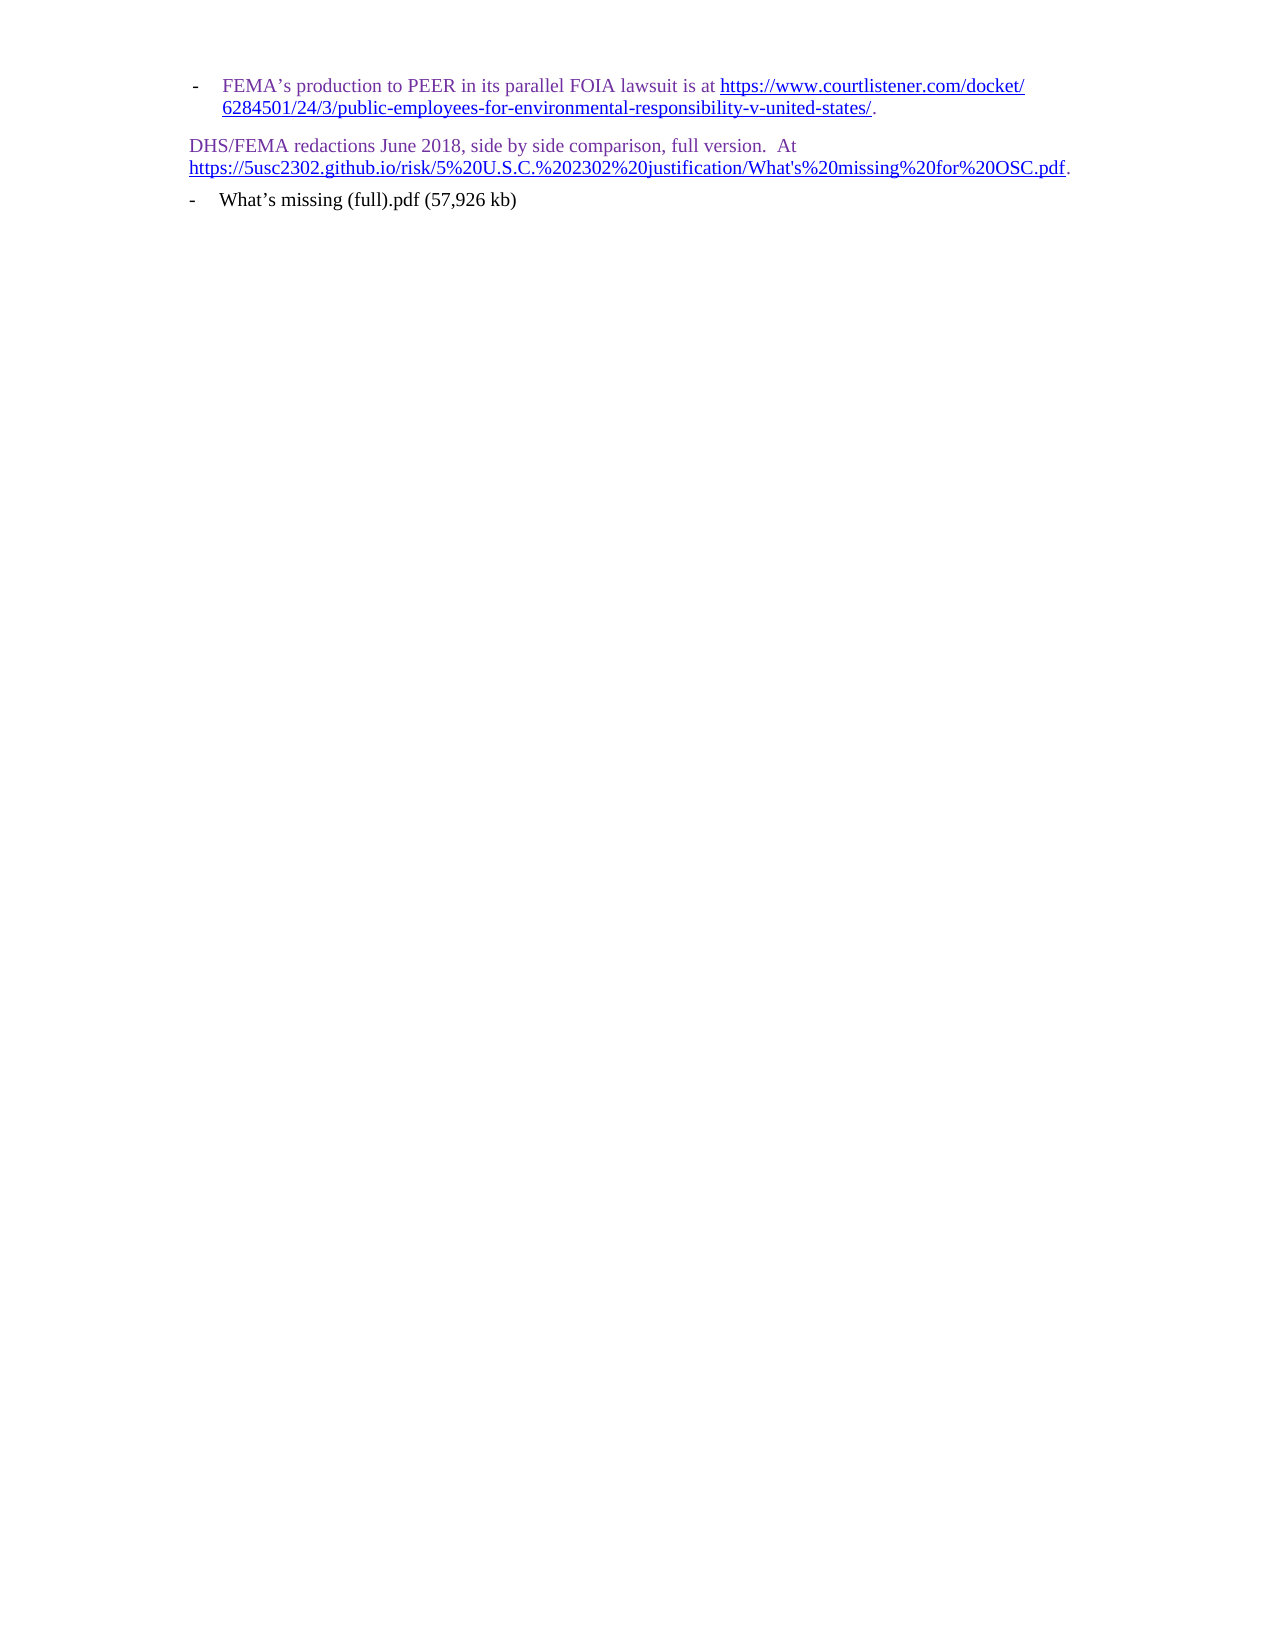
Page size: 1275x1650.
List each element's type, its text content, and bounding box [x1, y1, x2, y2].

list FEMA’s production to PEER in its parallel FOIA lawsuit is at https://www.courtlistener.com/docket/6284501/24/3/public-employees-for-environmental-responsibility-v-united-states/. [192, 75, 1140, 118]
list DHS/FEMA redactions June 2018, side by side comparison, full version. At [189, 135, 1140, 157]
list https://5usc2302.github.io/risk/5%20U.S.C.%202302%20justification/What's%20missing%20for%20OSC.pdf. [189, 157, 1140, 178]
list What’s missing (full).pdf (57,926 kb) [189, 189, 1140, 211]
